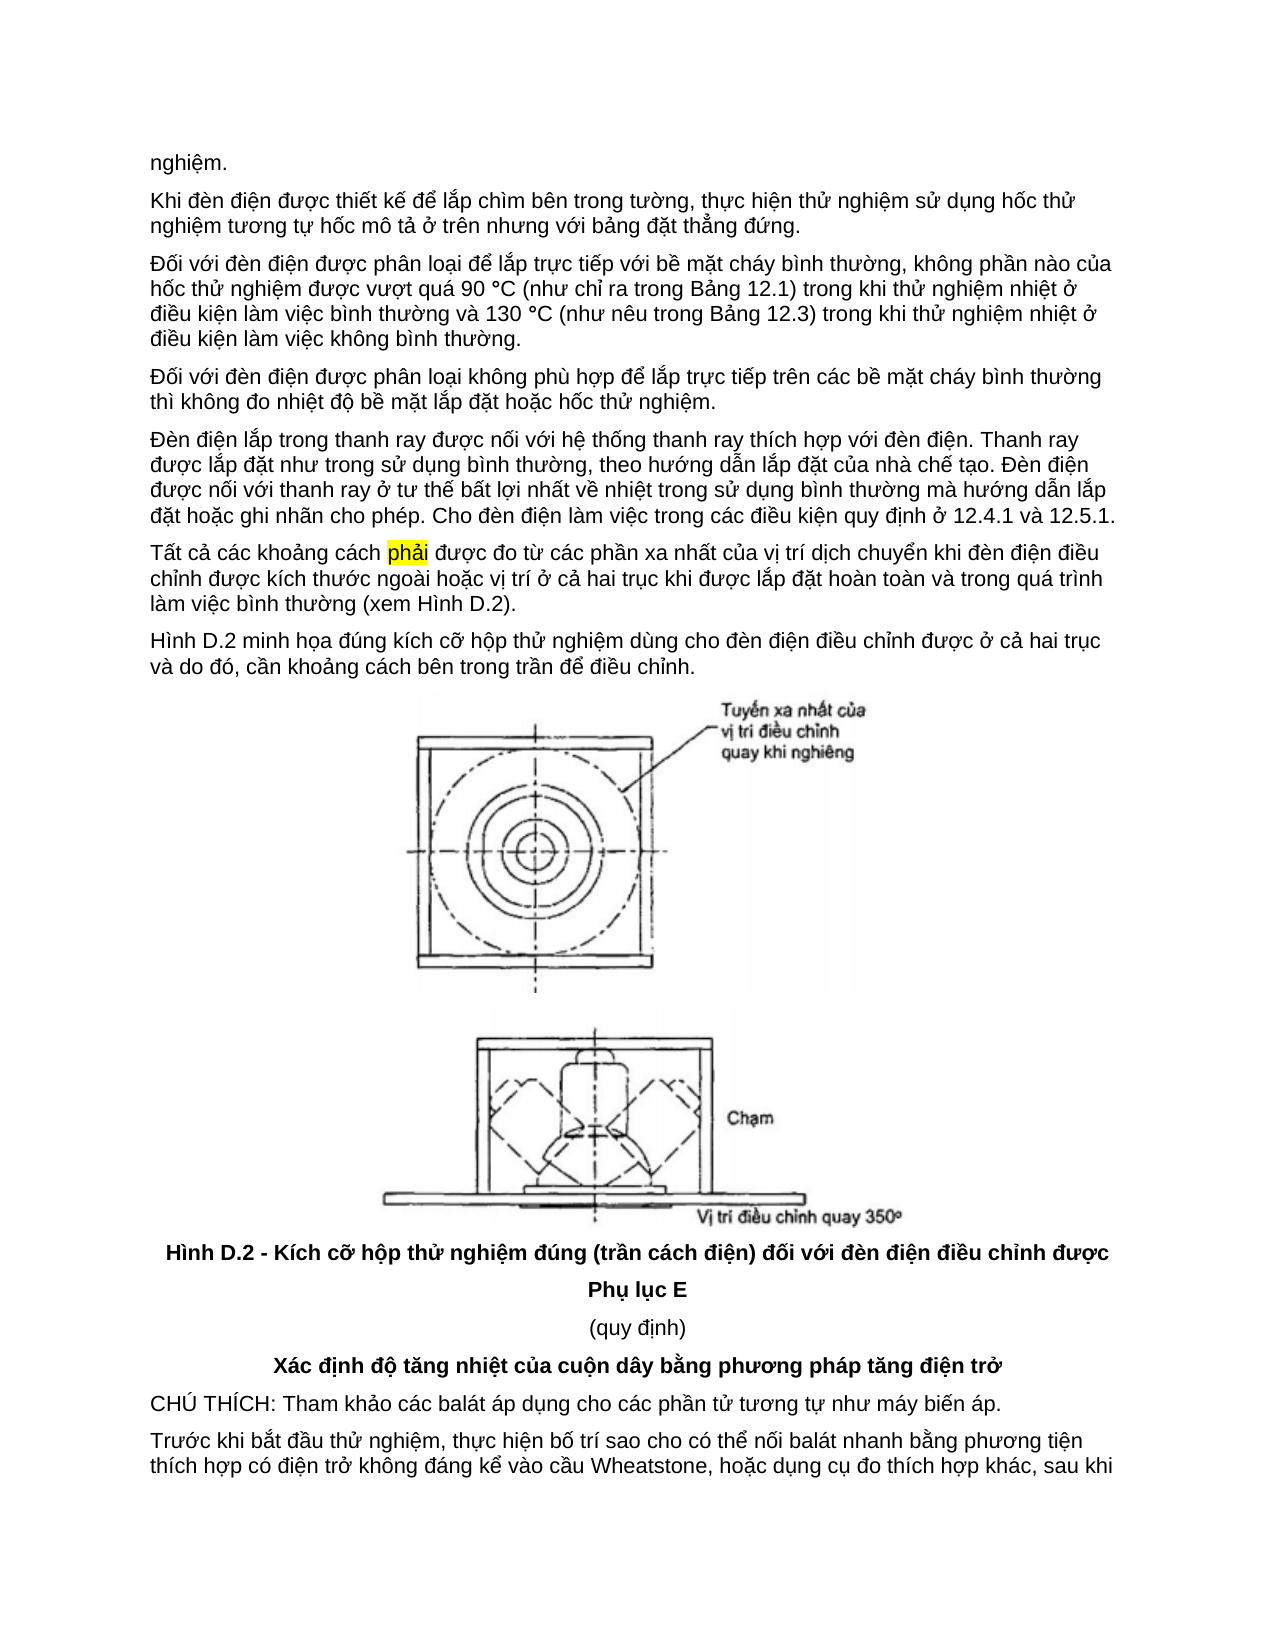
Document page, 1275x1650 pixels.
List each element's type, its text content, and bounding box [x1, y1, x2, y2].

text Đối với đèn điện được phân loại để lắp trực tiếp với bề mặt cháy bình thường, không phần nào của hốc thử nghiệm được vượt quá 90 °C (như chỉ ra trong Bảng 12.1) trong khi thử nghiệm nhiệt ở điều kiện làm việc bình thường và 130 °C (như nêu trong Bảng 12.3) trong khi thử nghiệm nhiệt ở điều kiện làm việc không bình thường. [150, 251, 1125, 351]
text Xác định độ tăng nhiệt của cuộn dây bằng phương pháp tăng điện trở [150, 1353, 1125, 1378]
picture [396, 691, 879, 993]
text Tất cả các khoảng cách phải được đo từ các phần xa nhất của vị trí dịch chuyển khi đèn điện điều chỉnh được kích thước ngoài hoặc vị trí ở cả hai trục khi được lắp đặt hoàn toàn và trong quá trình làm việc bình thường (xem Hình D.2). [150, 540, 1125, 616]
picture [364, 1005, 911, 1228]
text Hình D.2 minh họa đúng kích cỡ hộp thử nghiệm dùng cho đèn điện điều chỉnh được ở cả hai trục và do đó, cần khoảng cách bên trong trần để điều chỉnh. [150, 628, 1125, 679]
text Khi đèn điện được thiết kế để lắp chìm bên trong tường, thực hiện thử nghiệm sử dụng hốc thử nghiệm tương tự hốc mô tả ở trên nhưng với bảng đặt thẳng đứng. [150, 188, 1125, 238]
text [150, 1428, 1125, 1479]
text Phụ lục E [150, 1277, 1125, 1303]
text Đối với đèn điện được phân loại không phù hợp để lắp trực tiếp trên các bề mặt cháy bình thường thì không đo nhiệt độ bề mặt lắp đặt hoặc hốc thử nghiệm. [150, 364, 1125, 414]
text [150, 150, 1125, 175]
text (quy định) [150, 1315, 1125, 1340]
text Đèn điện lắp trong thanh ray được nối với hệ thống thanh ray thích hợp với đèn điện. Thanh ray được lắp đặt như trong sử dụng bình thường, theo hướng dẫn lắp đặt của nhà chế tạo. Đèn điện được nối với thanh ray ở tư thế bất lợi nhất về nhiệt trong sử dụng bình thường mà hướng dẫn lắp đặt hoặc ghi nhãn cho phép. Cho đèn điện làm việc trong các điều kiện quy định ở 12.4.1 và 12.5.1. [150, 427, 1125, 528]
text CHÚ THÍCH: Tham khảo các balát áp dụng cho các phần tử tương tự như máy biến áp. [150, 1391, 1125, 1416]
text Hình D.2 - Kích cỡ hộp thử nghiệm đúng (trần cách điện) đối với đèn điện điều chỉnh được [150, 1240, 1125, 1265]
